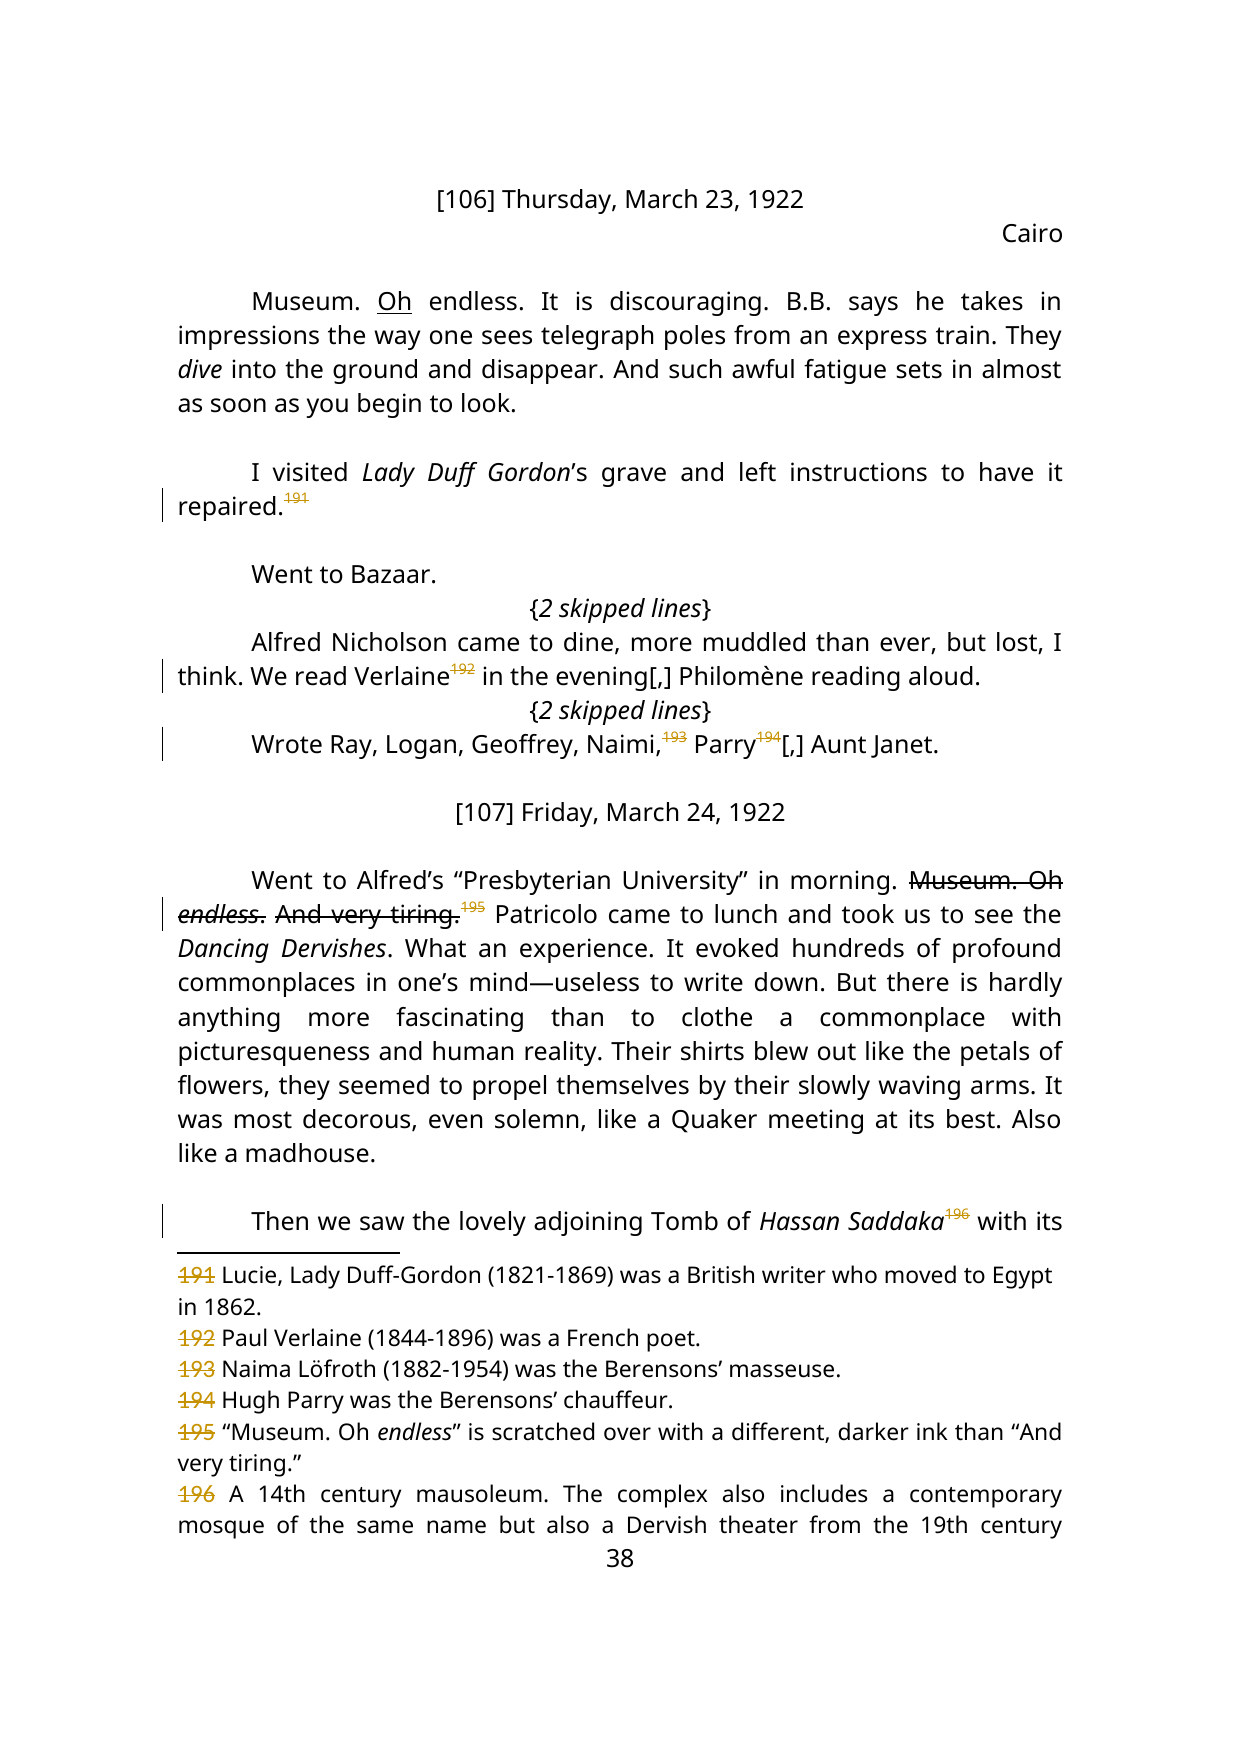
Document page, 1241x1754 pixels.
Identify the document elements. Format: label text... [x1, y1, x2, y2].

text Cairo [177, 216, 1063, 250]
text [107] Friday, March 24, 1922 [177, 795, 1063, 829]
text I visited Lady Duff Gordon’s grave and left instructions to have it repaired. [177, 454, 1063, 522]
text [177, 1203, 1063, 1238]
text Museum. Oh endless. It is discouraging. B.B. says he takes in impressions the way one sees telegraph poles from an express train. They dive into the ground and disappear. And such awful fatigue sets in almost as soon as you begin to look. [177, 284, 1063, 420]
text Went to Bazaar. [177, 556, 1063, 590]
text Alfred Nicholson came to dine, more muddled than ever, but lost, I think. We read Verlaine in the evening[,] Philomène reading aloud. [177, 624, 1063, 693]
text {2 skipped lines} [177, 693, 1063, 727]
text Went to Alfred’s “Presbyterian University” in morning. Museum. Oh endless. And very tiring. Patricolo came to lunch and took us to see the Dancing Dervishes. What an experience. It evoked hundreds of profound commonplaces in one’s mind—useless to write down. But there is hardly anything more fascinating than to clothe a commonplace with picturesqueness and human reality. Their shirts blew out like the petals of flowers, they seemed to propel themselves by their slowly waving arms. It was most decorous, even solemn, like a Quaker meeting at its best. Also like a madhouse. [177, 863, 1063, 1169]
text {2 skipped lines} [177, 590, 1063, 624]
text Wrote Ray, Logan, Geoffrey, Naimi, Parry[,] Aunt Janet. [177, 727, 1063, 761]
text [106] Thursday, March 23, 1922 [177, 182, 1063, 216]
